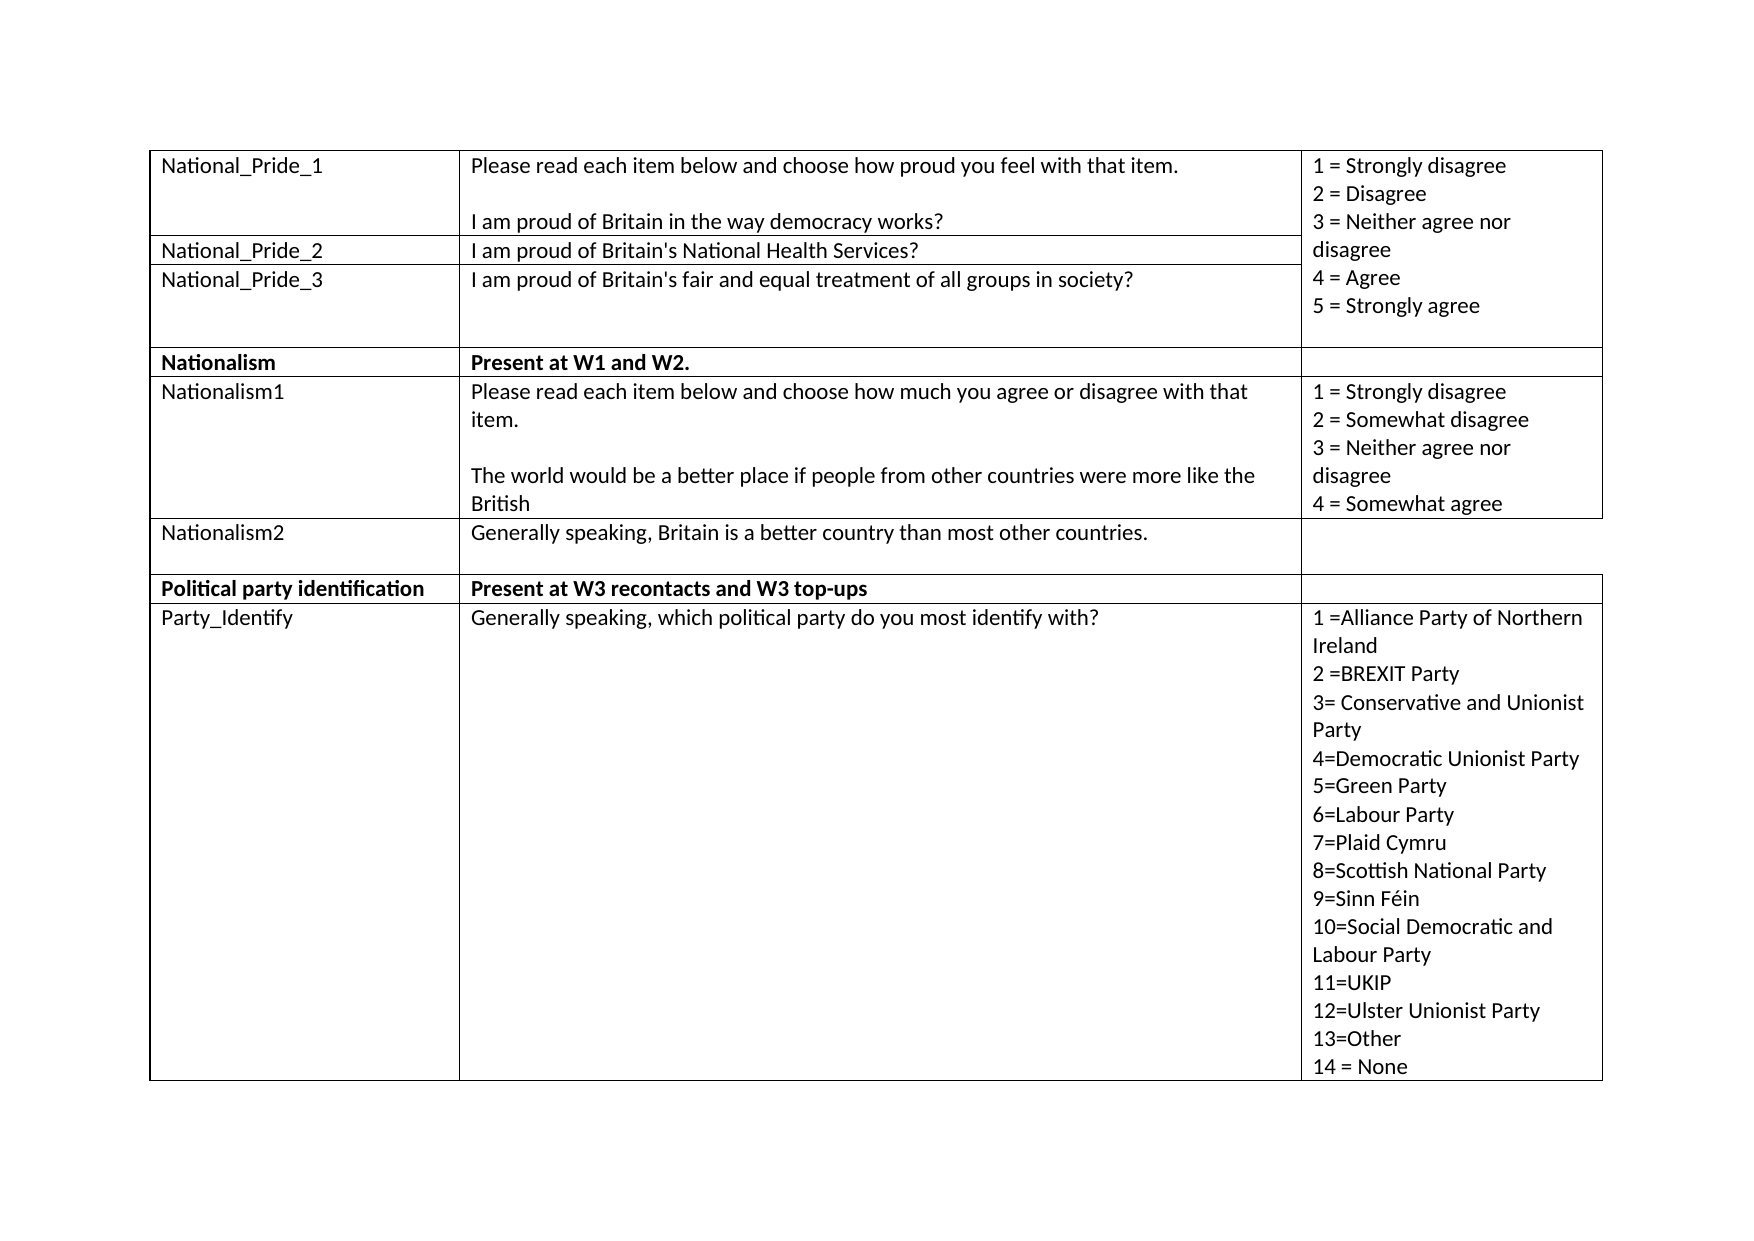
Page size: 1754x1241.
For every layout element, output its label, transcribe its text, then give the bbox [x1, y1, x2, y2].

table_cell I am proud of Britain's National Health Services? [460, 236, 1301, 264]
table_cell Nationalism1 [151, 377, 459, 517]
table_cell Please read each item below and choose how proud you feel with that item. I am proud of Britain in the way democracy works? [460, 151, 1301, 235]
table_cell I am proud of Britain's fair and equal treatment of all groups in society? [460, 265, 1301, 347]
table_cell [1302, 348, 1602, 376]
table_cell [1302, 575, 1602, 602]
table_cell Nationalism2 [151, 519, 459, 573]
table_cell Political party identification [151, 575, 459, 602]
table_cell 1 = Strongly disagree 2 = Somewhat disagree 3 = Neither agree nor disagree 4 = Somewhat agree 5 = Strongly agree [1302, 377, 1602, 517]
table_cell Please read each item below and choose how much you agree or disagree with that item. The world would be a better place if people from other countries were more like the British [460, 377, 1301, 517]
table_cell Present at W3 recontacts and W3 top-ups [460, 575, 1301, 602]
table_cell National_Pride_1 [151, 151, 459, 235]
table_cell 1 = Strongly disagree 2 = Disagree 3 = Neither agree nor disagree 4 = Agree 5 = Strongly agree [1302, 151, 1602, 347]
table_cell Generally speaking, Britain is a better country than most other countries. [460, 519, 1301, 573]
table_cell Nationalism [151, 348, 459, 376]
table_cell Present at W1 and W2. [460, 348, 1301, 376]
table_cell Party_Identify [151, 604, 459, 1080]
table_cell National_Pride_2 [151, 236, 459, 264]
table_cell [460, 604, 1301, 1080]
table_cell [1302, 604, 1602, 1080]
table_cell National_Pride_3 [151, 265, 459, 347]
